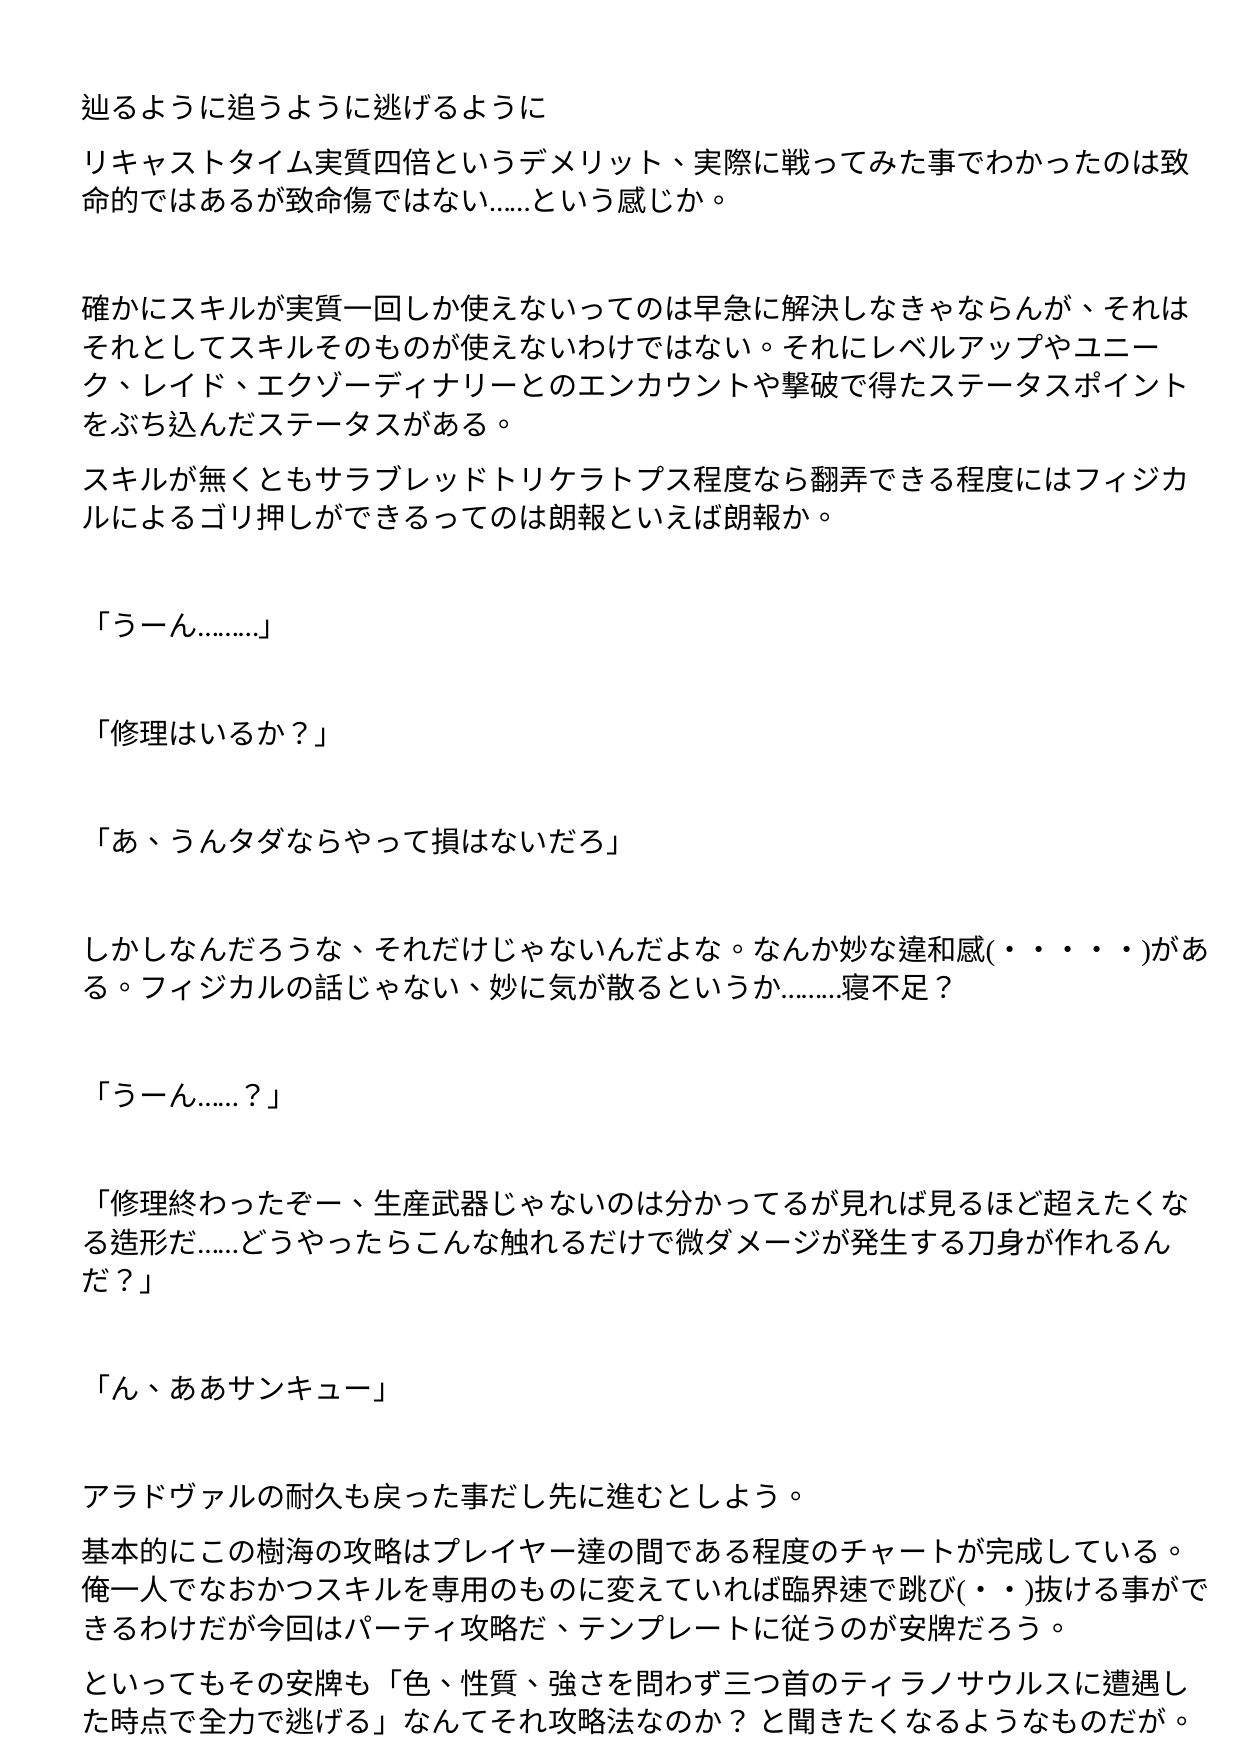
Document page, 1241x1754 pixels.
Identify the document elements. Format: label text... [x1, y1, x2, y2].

text 「あ、うんタダならやって損はないだろ」 [81, 824, 1215, 860]
text 「うーん……？」 [81, 1078, 1215, 1114]
text アラドヴァルの耐久も戻った事だし先に進むとしよう。 [81, 1479, 1215, 1514]
text スキルが無くともサラブレッドトリケラトプス程度なら翻弄できる程度にはフィジカルによるゴリ押しができるってのは朗報といえば朗報か。 [81, 462, 1215, 536]
text といってもその安牌も「色、性質、強さを問わず三つ首のティラノサウルスに遭遇した時点で全力で逃げる」なんてそれ攻略法なのか？ と聞きたくなるようなものだが。 [81, 1666, 1215, 1740]
text 確かにスキルが実質一回しか使えないってのは早急に解決しなきゃならんが、それはそれとしてスキルそのものが使えないわけではない。それにレベルアップやユニーク、レイド、エクゾーディナリーとのエンカウントや撃破で得たステータスポイントをぶち込んだステータスがある。 [81, 291, 1215, 442]
text 「うーん………」 [81, 608, 1215, 644]
text 「修理はいるか？」 [81, 716, 1215, 752]
text 「ん、ああサンキュー」 [81, 1371, 1215, 1407]
text 基本的にこの樹海の攻略はプレイヤー達の間である程度のチャートが完成している。俺一人でなおかつスキルを専用のものに変えていれば臨界速で跳び(・・)抜ける事ができるわけだが今回はパーティ攻略だ、テンプレートに従うのが安牌だろう。 [81, 1534, 1215, 1647]
text 「修理終わったぞー、生産武器じゃないのは分かってるが見れば見るほど超えたくなる造形だ……どうやったらこんな触れるだけで微ダメージが発生する刀身が作れるんだ？」 [81, 1186, 1215, 1299]
text 辿るように追うように逃げるように [81, 90, 1215, 126]
text しかしなんだろうな、それだけじゃないんだよな。なんか妙な違和感(・・・・・)がある。フィジカルの話じゃない、妙に気が散るというか………寝不足？ [81, 932, 1215, 1006]
text リキャストタイム実質四倍というデメリット、実際に戦ってみた事でわかったのは致命的ではあるが致命傷ではない……という感じか。 [81, 145, 1215, 219]
